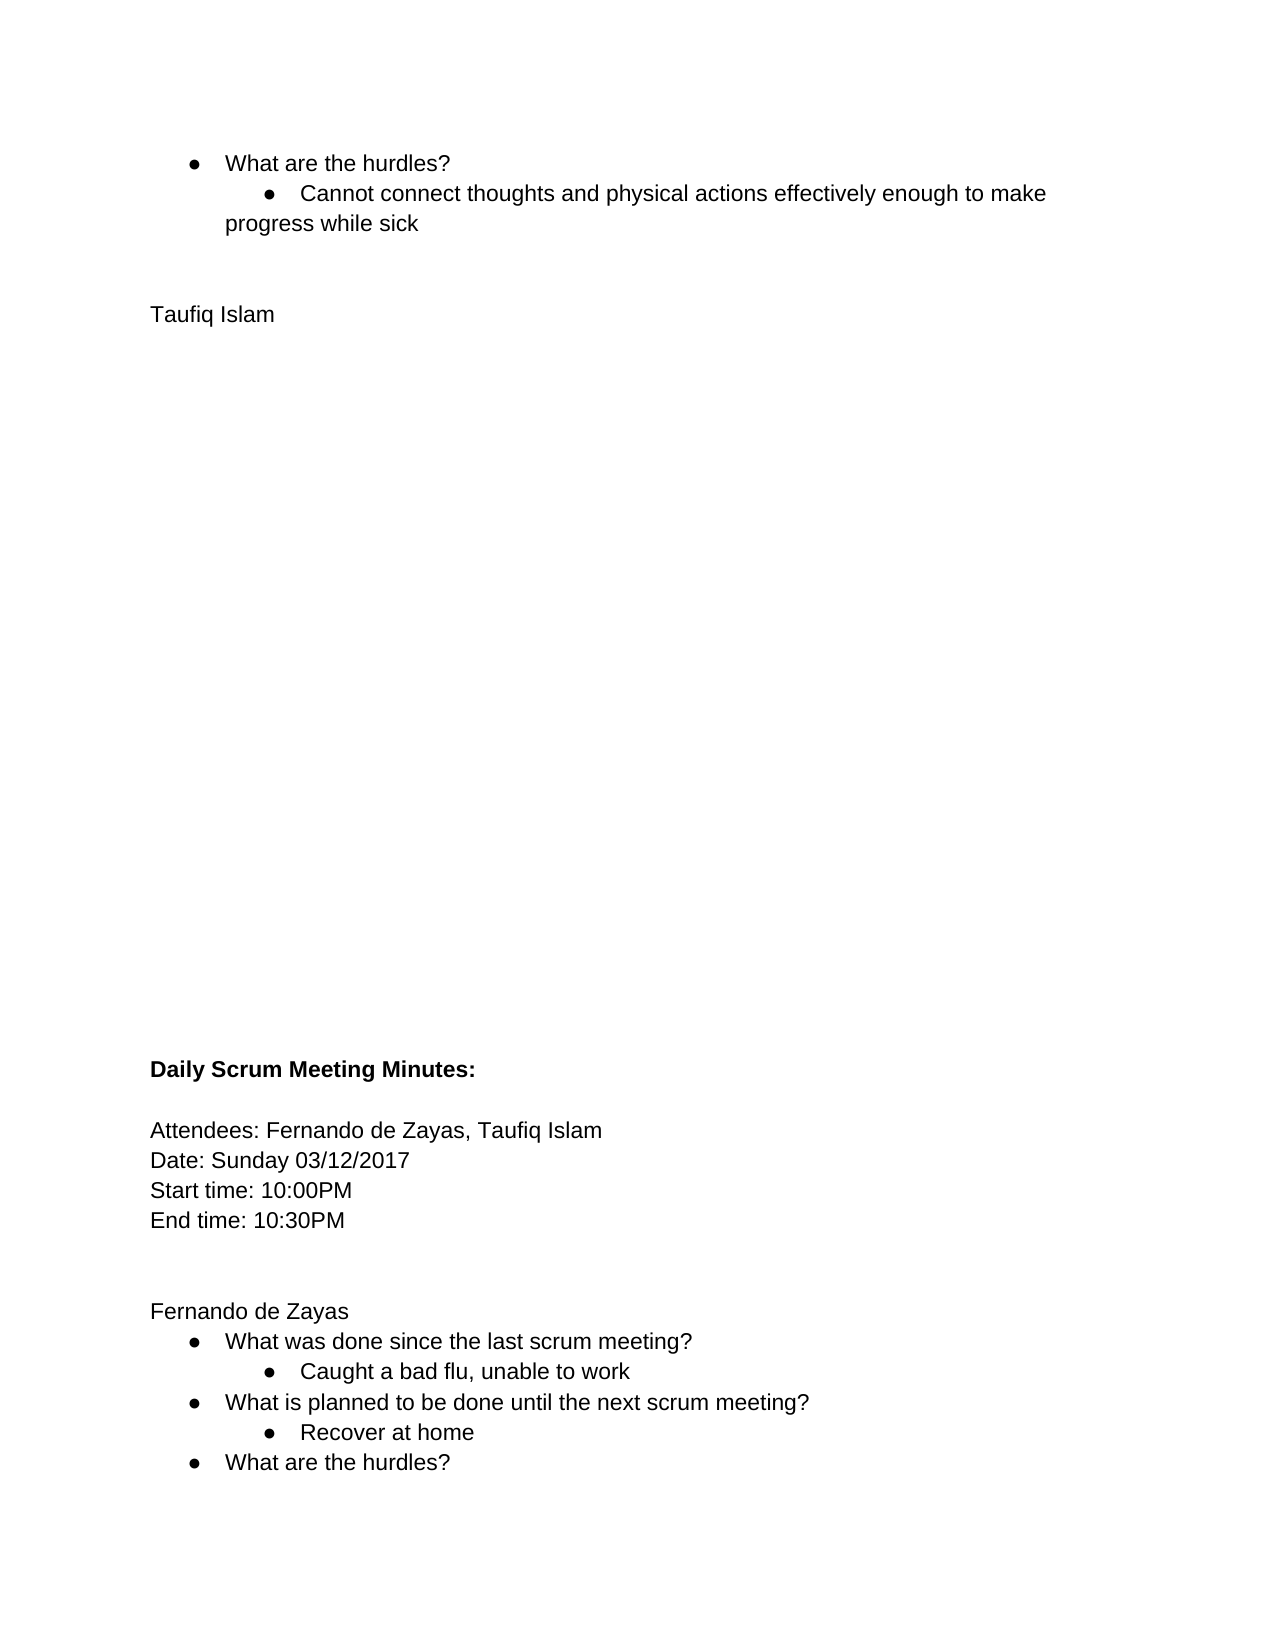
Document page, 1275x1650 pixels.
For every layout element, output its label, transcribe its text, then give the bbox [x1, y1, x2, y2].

list What was done since the last scrum meeting? [187, 1328, 1125, 1354]
text Daily Scrum Meeting Minutes: [150, 1056, 1125, 1083]
list What are the hurdles? [187, 1449, 1125, 1475]
text Fernando de Zayas [150, 1298, 1125, 1324]
list Recover at home [225, 1419, 1125, 1445]
text Attendees: Fernando de Zayas, Taufiq Islam [150, 1117, 1125, 1143]
text Date: Sunday 03/12/2017 [150, 1147, 1125, 1173]
text Start time: 10:00PM [150, 1177, 1125, 1203]
text Taufiq Islam [150, 301, 1125, 327]
text End time: 10:30PM [150, 1207, 1125, 1234]
list Cannot connect thoughts and physical actions effectively enough to make progress while sick [225, 180, 1125, 237]
list What is planned to be done until the next scrum meeting? [187, 1388, 1125, 1415]
list What are the hurdles? [187, 150, 1125, 176]
list Caught a bad flu, unable to work [225, 1358, 1125, 1385]
